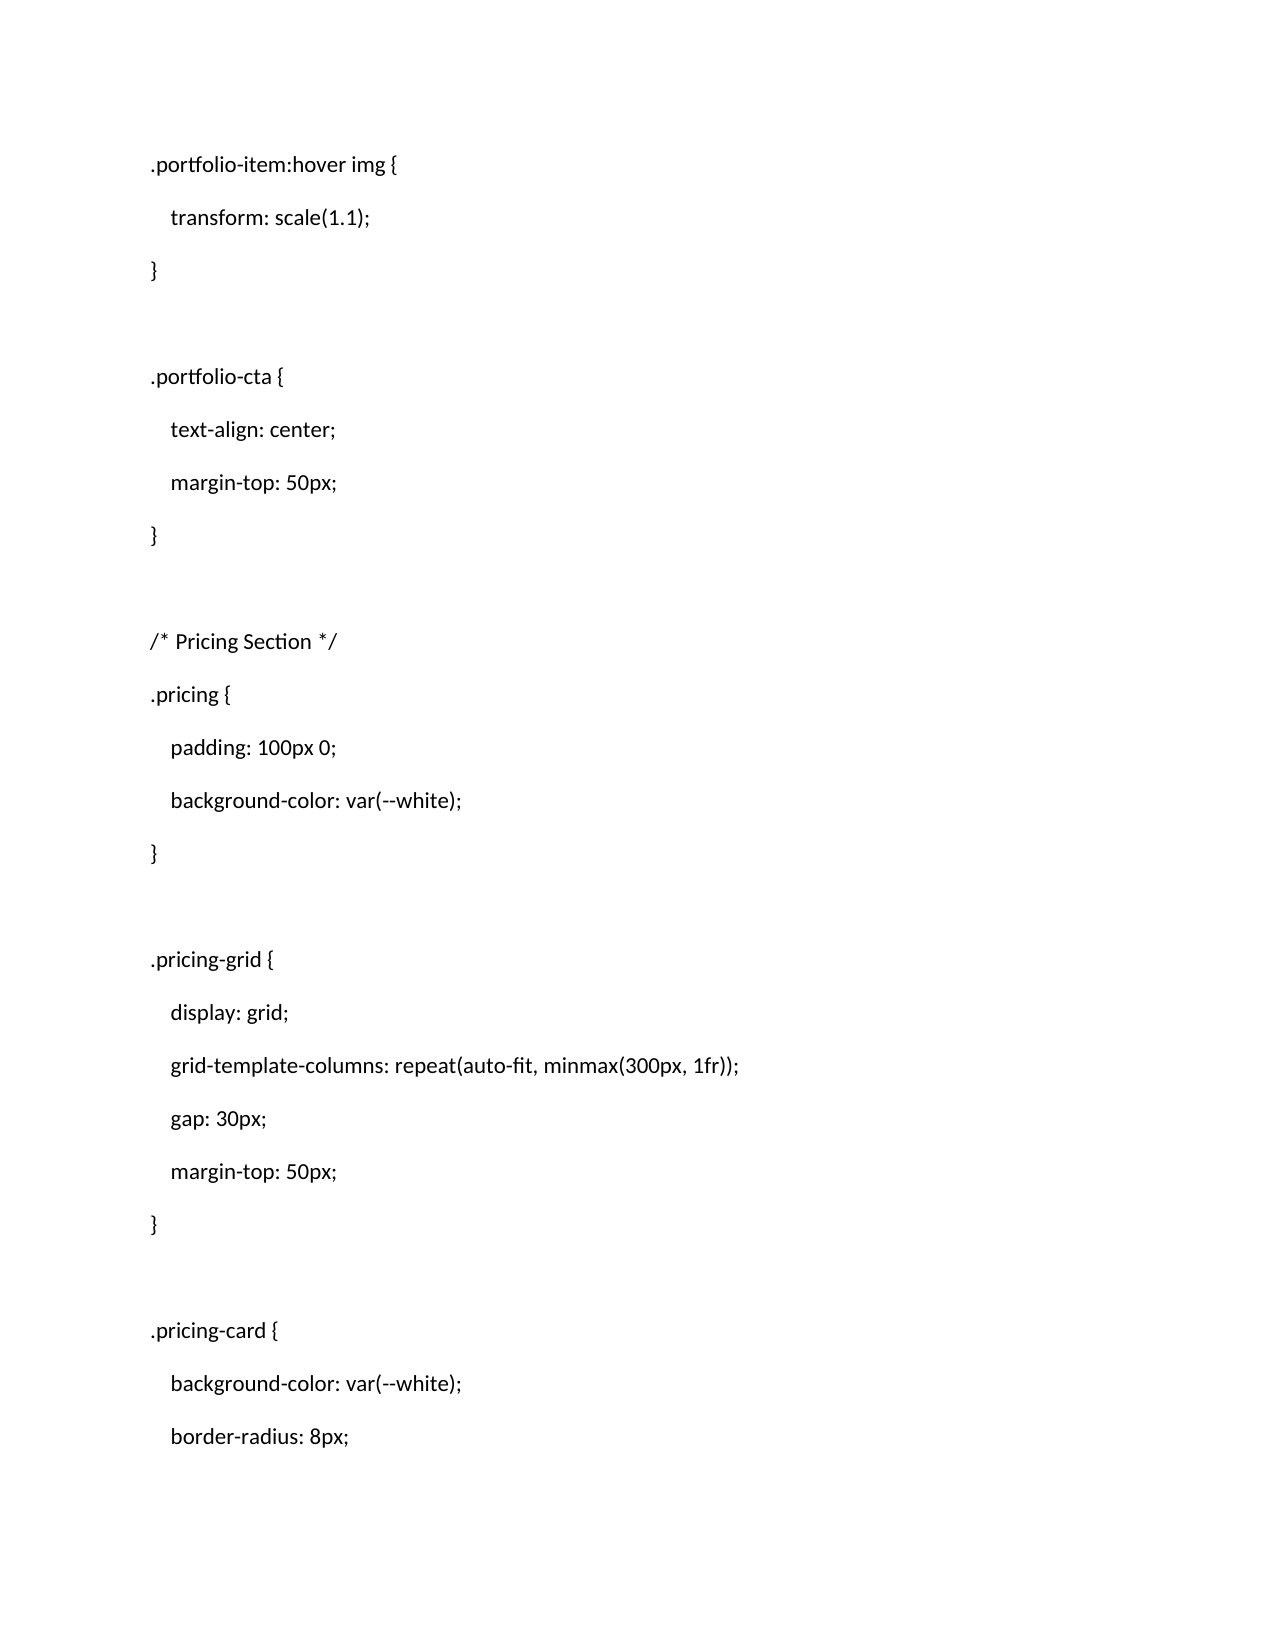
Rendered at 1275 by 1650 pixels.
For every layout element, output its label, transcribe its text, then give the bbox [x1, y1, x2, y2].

text margin-top: 50px; [150, 1157, 1125, 1185]
text transform: scale(1.1); [150, 203, 1125, 231]
text gap: 30px; [150, 1104, 1125, 1132]
text /* Pricing Section */ [150, 627, 1125, 655]
text } [150, 256, 1125, 284]
text } [150, 1210, 1125, 1238]
text .pricing { [150, 680, 1125, 708]
text .pricing-grid { [150, 945, 1125, 973]
text background-color: var(--white); [150, 786, 1125, 814]
text background-color: var(--white); [150, 1369, 1125, 1397]
text } [150, 839, 1125, 867]
text .portfolio-cta { [150, 362, 1125, 390]
text .portfolio-item:hover img { [150, 150, 1125, 178]
text text-align: center; [150, 415, 1125, 443]
text grid-template-columns: repeat(auto-fit, minmax(300px, 1fr)); [150, 1051, 1125, 1079]
text display: grid; [150, 998, 1125, 1026]
text margin-top: 50px; [150, 468, 1125, 496]
text .pricing-card { [150, 1316, 1125, 1344]
text border-radius: 8px; [150, 1422, 1125, 1451]
text padding: 100px 0; [150, 733, 1125, 761]
text } [150, 521, 1125, 549]
